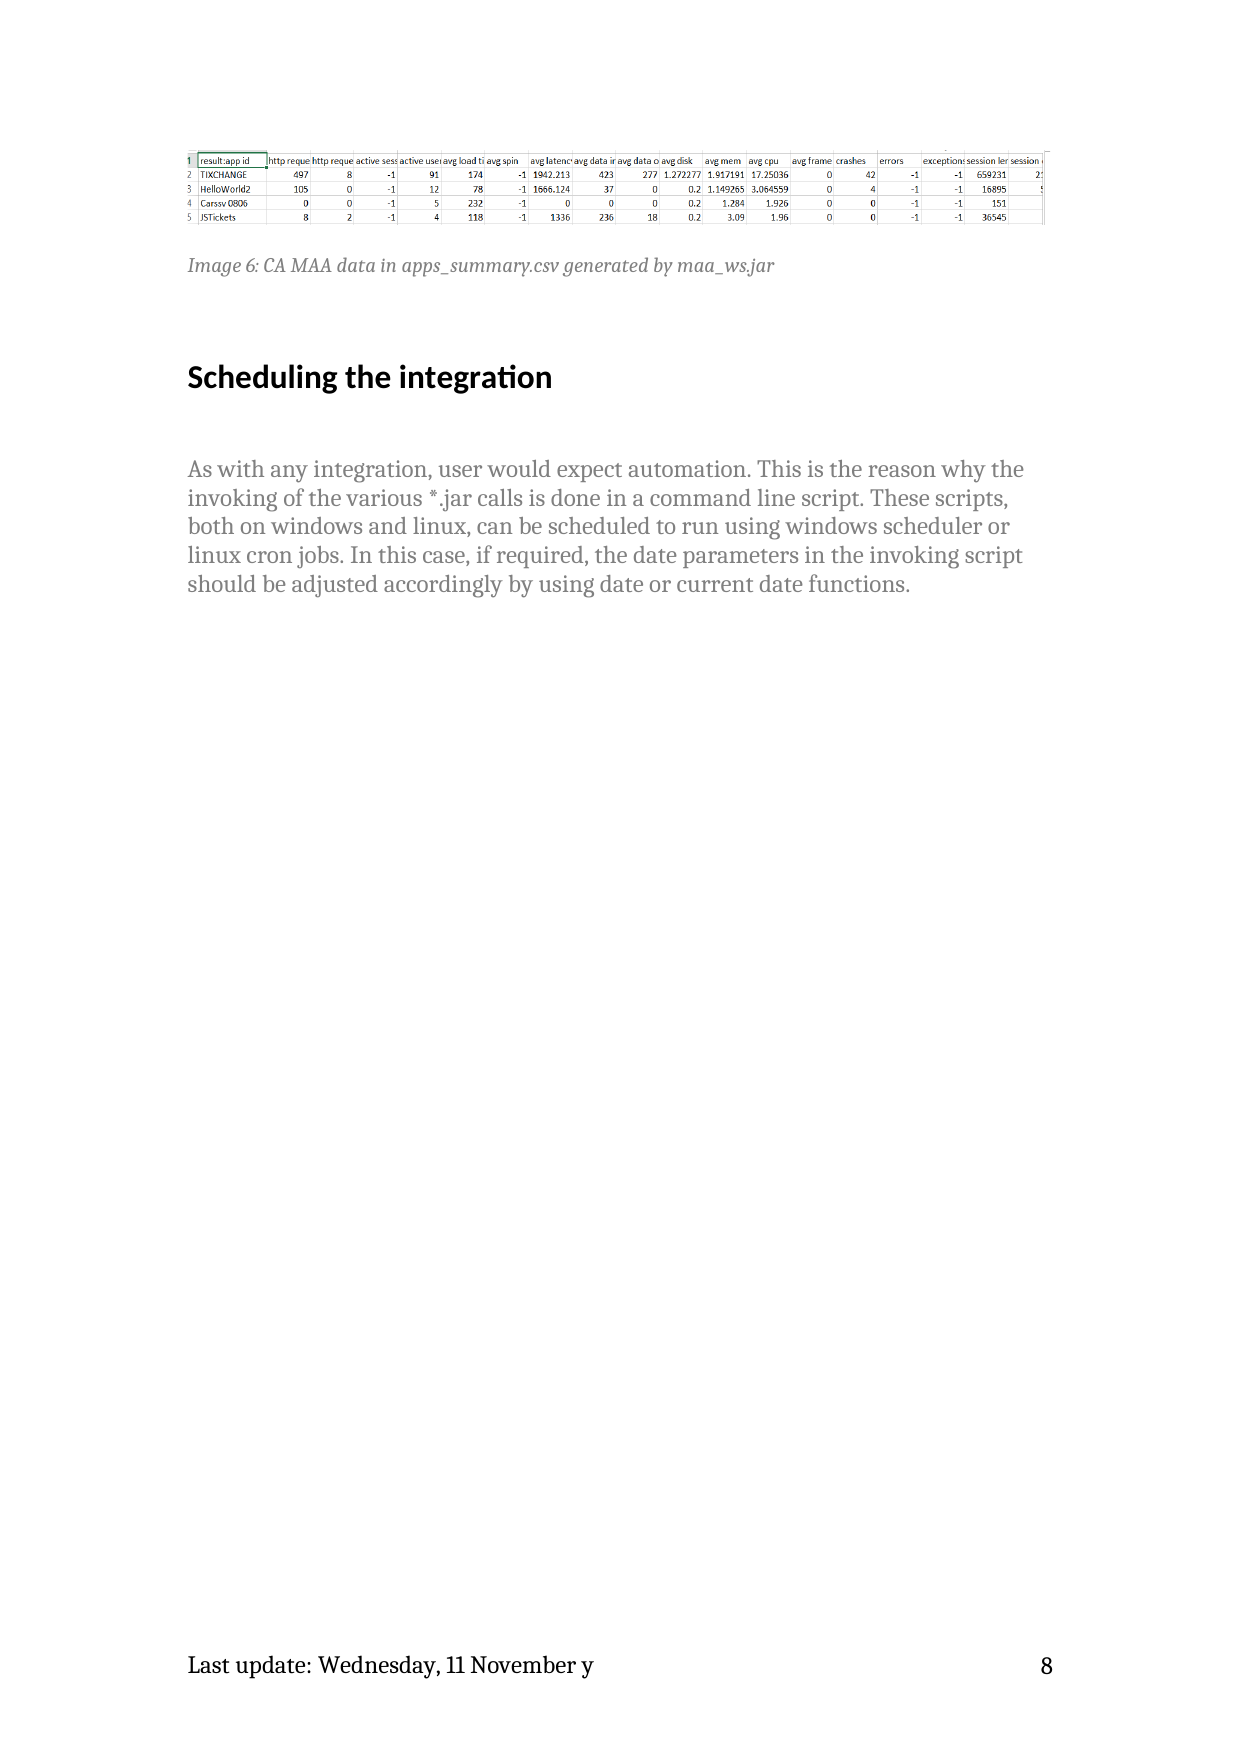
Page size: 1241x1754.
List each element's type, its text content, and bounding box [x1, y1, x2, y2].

text As with any integration, user would expect automation. This is the reason why the invoking of the various *.jar calls is done in a command line script. These scripts, both on windows and linux, can be scheduled to run using windows scheduler or linux cron jobs. In this case, if required, the date parameters in the invoking script should be adjusted accordingly by using date or current date functions. [187, 455, 1053, 598]
text Image 6: CA MAA data in apps_summary.csv generated by maa_ws.jar [187, 254, 1053, 278]
picture [187, 150, 1050, 225]
subtitle Scheduling the integration [187, 356, 1053, 397]
